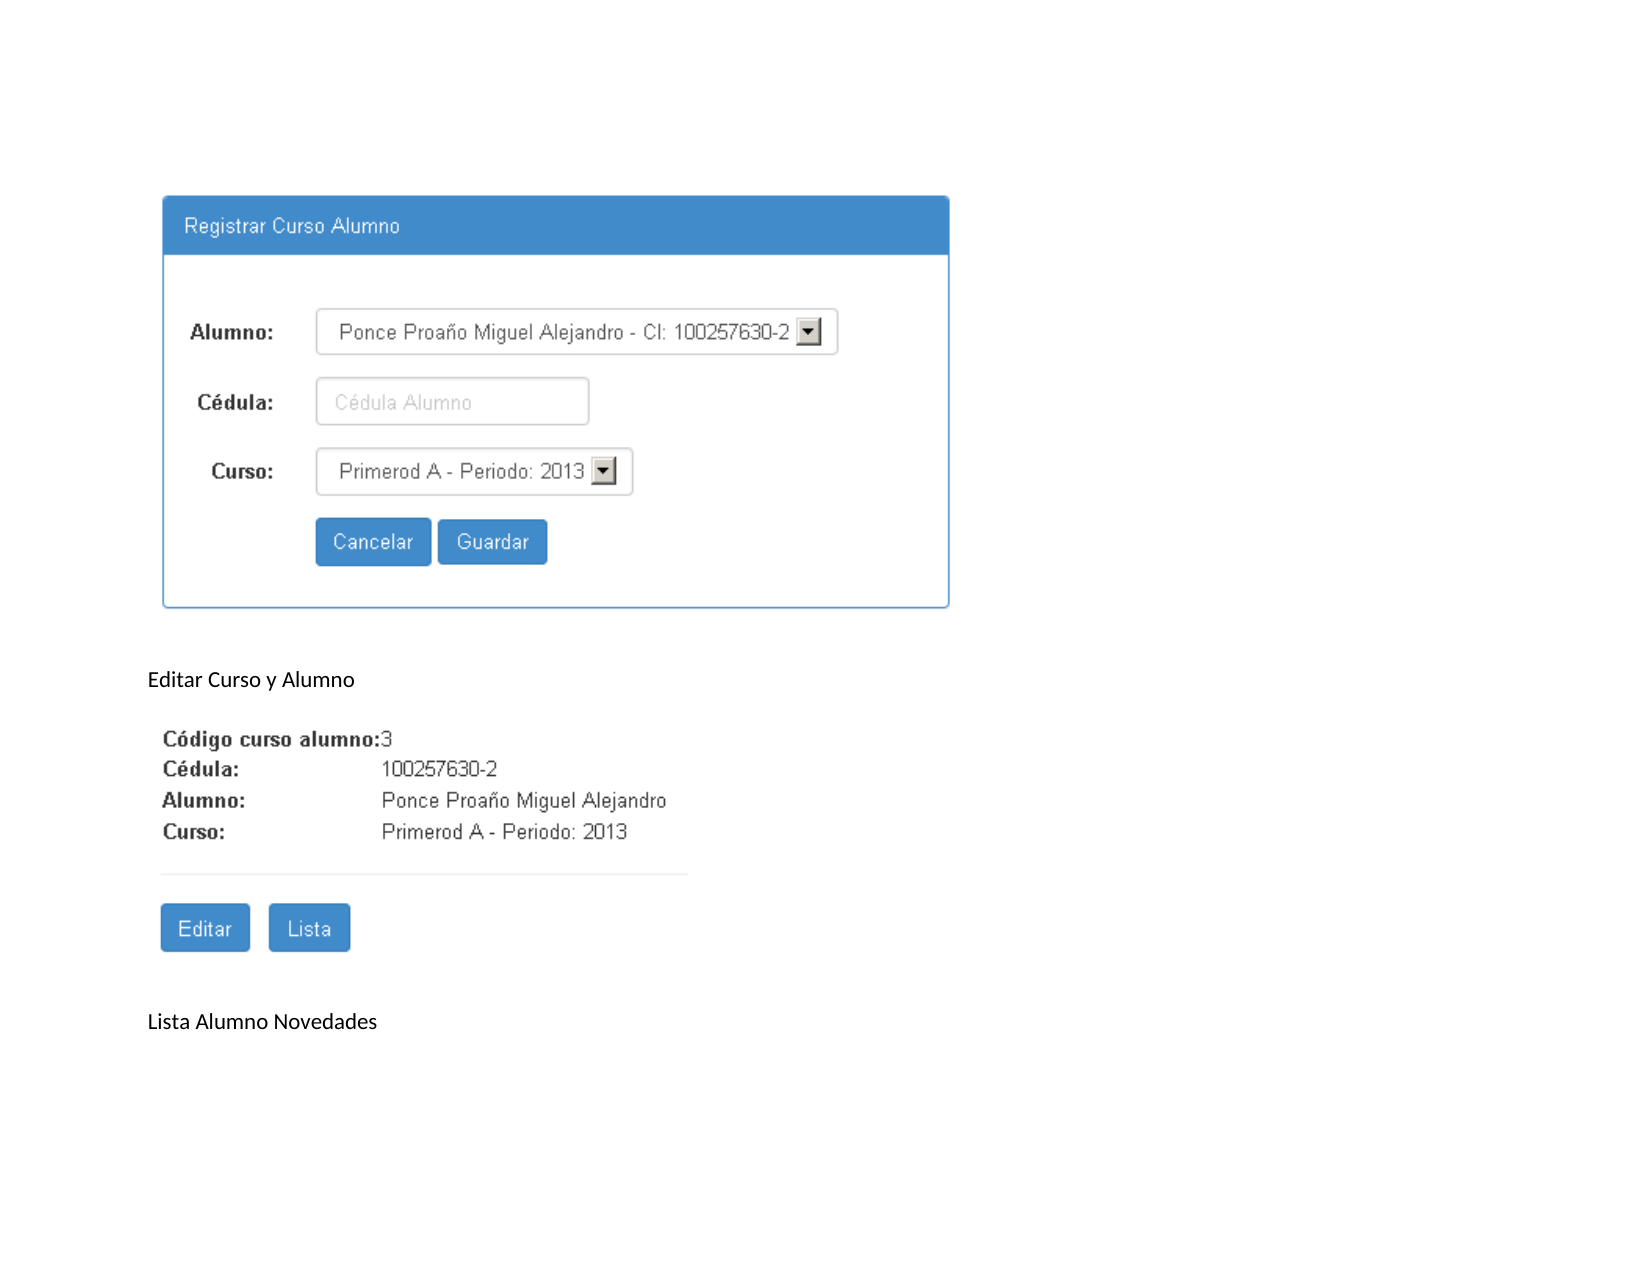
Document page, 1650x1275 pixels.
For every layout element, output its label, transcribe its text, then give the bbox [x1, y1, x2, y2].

picture [147, 177, 964, 640]
text Lista Alumno Novedades [148, 1007, 1502, 1035]
picture [147, 717, 689, 982]
text Editar Curso y Alumno [148, 665, 1502, 693]
